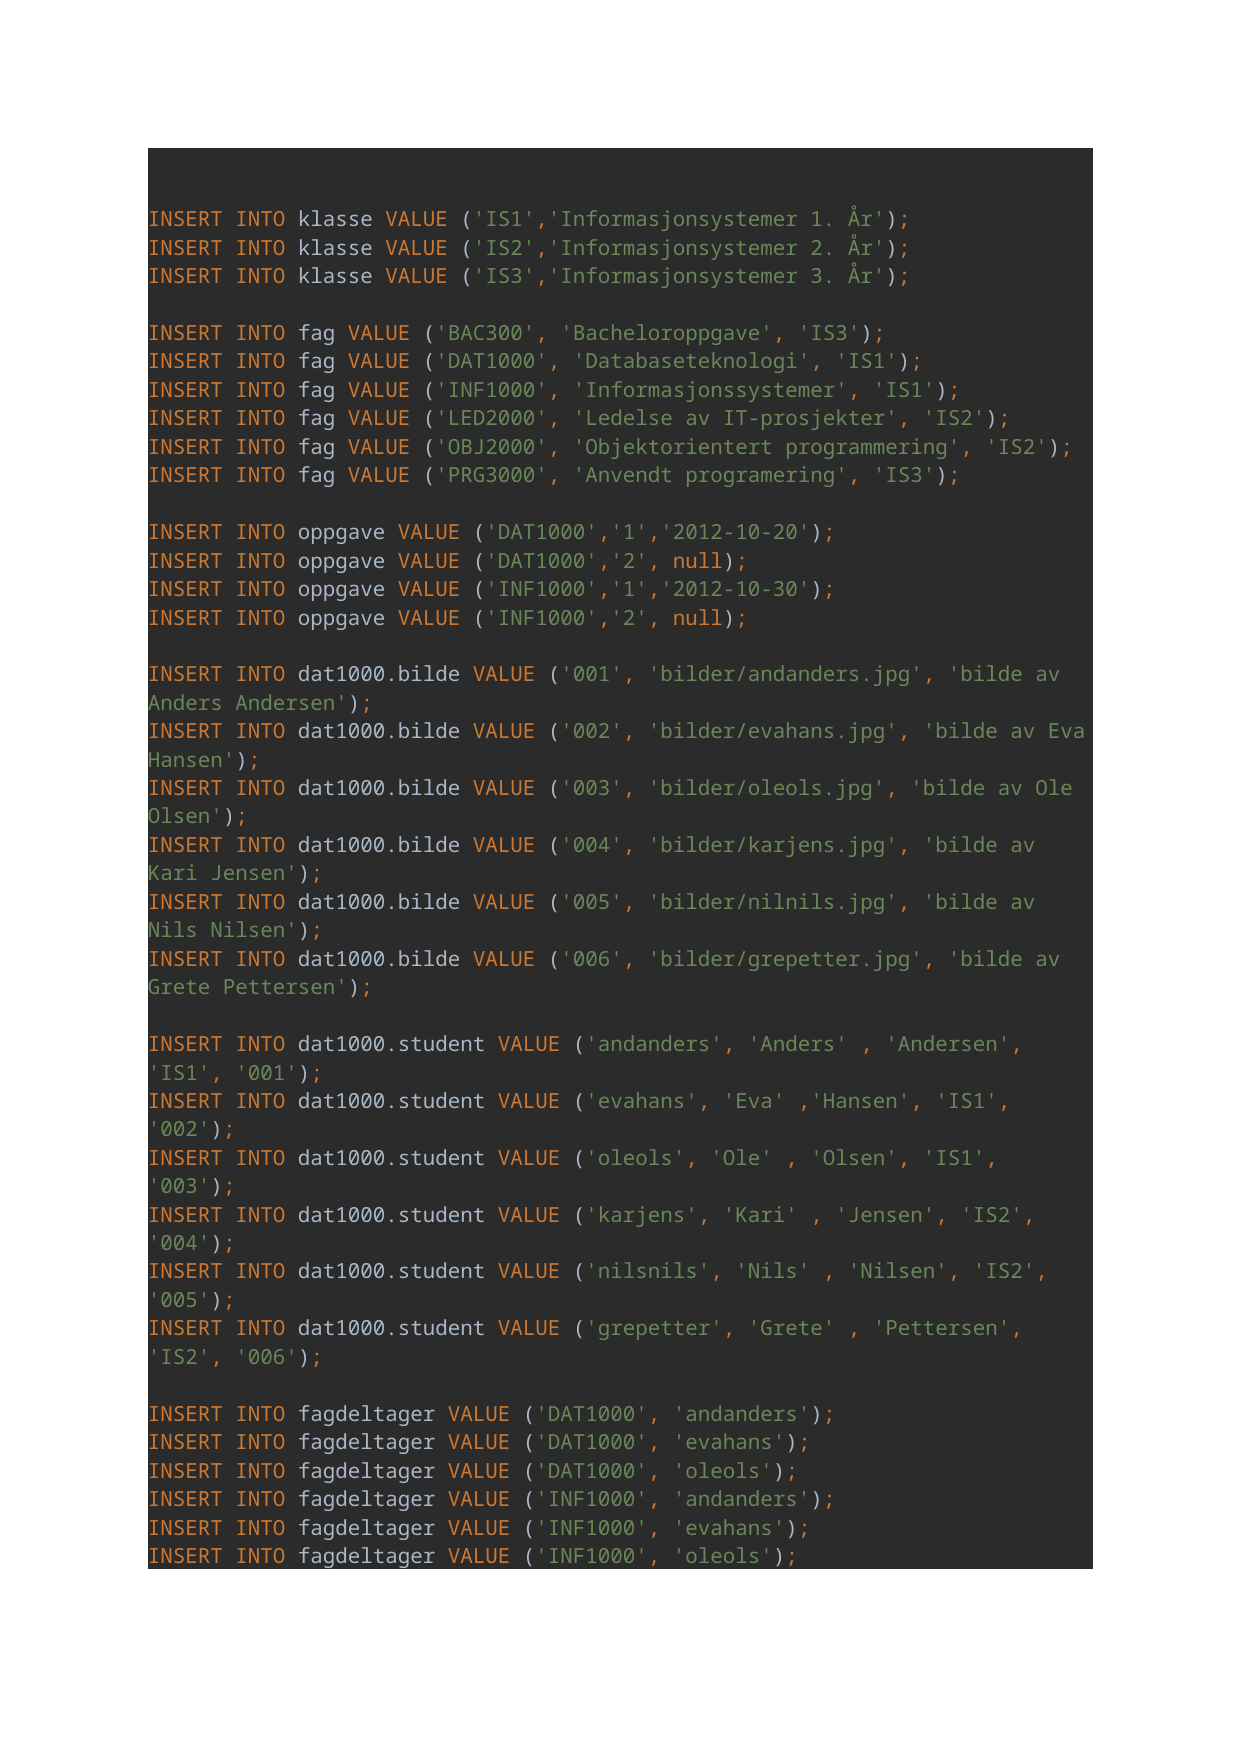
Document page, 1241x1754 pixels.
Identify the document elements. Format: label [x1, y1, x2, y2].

text [148, 148, 1093, 1569]
